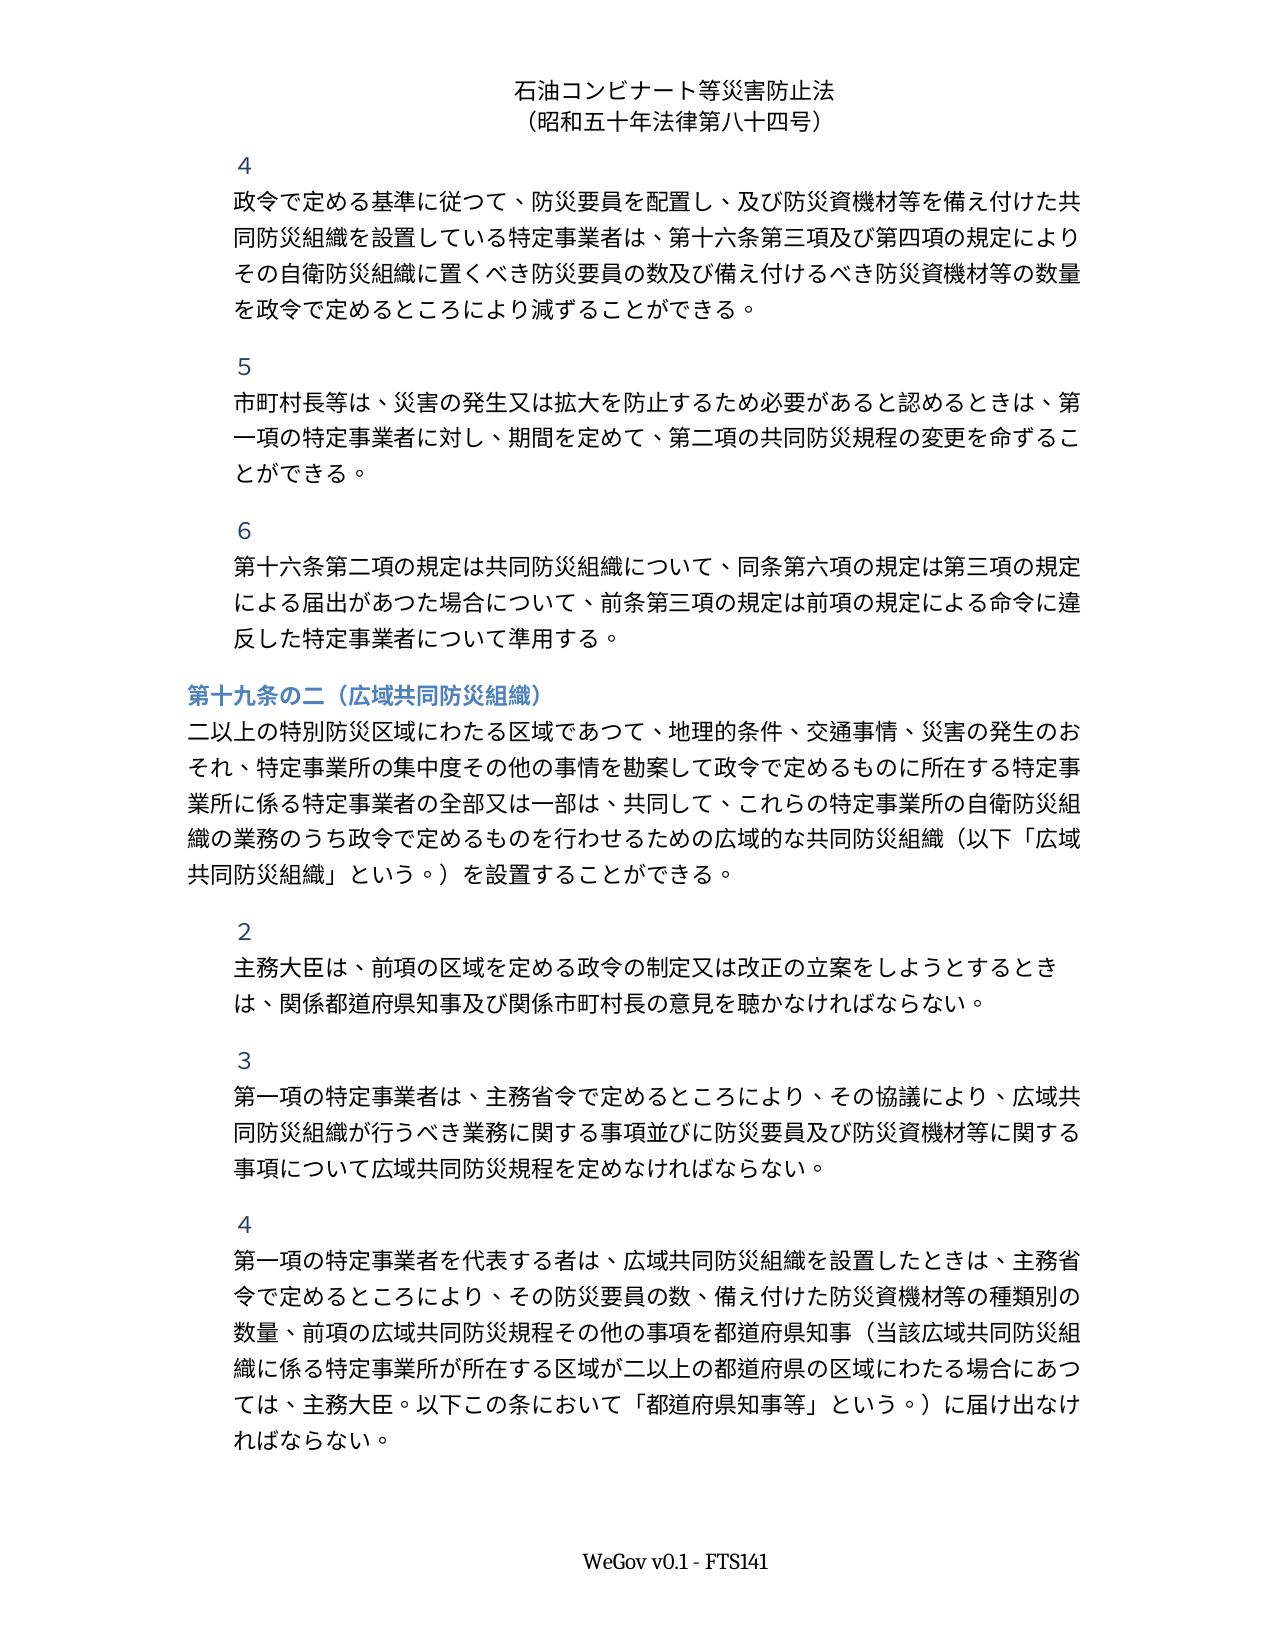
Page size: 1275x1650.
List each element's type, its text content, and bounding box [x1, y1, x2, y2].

text 市町村長等は、災害の発生又は拡大を防止するため必要があると認めるときは、第一項の特定事業者に対し、期間を定めて、第二項の共同防災規程の変更を命ずることができる。 [233, 386, 1087, 489]
subtitle ４ [233, 1209, 1087, 1241]
text 主務大臣は、前項の区域を定める政令の制定又は改正の立案をしようとするときは、関係都道府県知事及び関係市町村長の意見を聴かなければならない。 [233, 952, 1087, 1019]
text 第十六条第二項の規定は共同防災組織について、同条第六項の規定は第三項の規定による届出があつた場合について、前条第三項の規定は前項の規定による命令に違反した特定事業者について準用する。 [233, 551, 1087, 654]
subtitle ６ [233, 515, 1087, 546]
subtitle ５ [233, 351, 1087, 382]
subtitle ４ [233, 150, 1087, 181]
subtitle ２ [233, 916, 1087, 947]
subtitle 第十九条の二（広域共同防災組織） [187, 680, 1087, 711]
text 第一項の特定事業者は、主務省令で定めるところにより、その協議により、広域共同防災組織が行うべき業務に関する事項並びに防災要員及び防災資機材等に関する事項について広域共同防災規程を定めなければならない。 [233, 1081, 1087, 1184]
text 第一項の特定事業者を代表する者は、広域共同防災組織を設置したときは、主務省令で定めるところにより、その防災要員の数、備え付けた防災資機材等の種類別の数量、前項の広域共同防災規程その他の事項を都道府県知事（当該広域共同防災組織に係る特定事業所が所在する区域が二以上の都道府県の区域にわたる場合にあつては、主務大臣。以下この条において「都道府県知事等」という。）に届け出なければならない。 [233, 1245, 1087, 1456]
text 政令で定める基準に従つて、防災要員を配置し、及び防災資機材等を備え付けた共同防災組織を設置している特定事業者は、第十六条第三項及び第四項の規定によりその自衛防災組織に置くべき防災要員の数及び備え付けるべき防災資機材等の数量を政令で定めるところにより減ずることができる。 [233, 186, 1087, 325]
text 二以上の特別防災区域にわたる区域であつて、地理的条件、交通事情、災害の発生のおそれ、特定事業所の集中度その他の事情を勘案して政令で定めるものに所在する特定事業所に係る特定事業者の全部又は一部は、共同して、これらの特定事業所の自衛防災組織の業務のうち政令で定めるものを行わせるための広域的な共同防災組織（以下「広域共同防災組織」という。）を設置することができる。 [187, 716, 1087, 891]
subtitle ３ [233, 1045, 1087, 1076]
